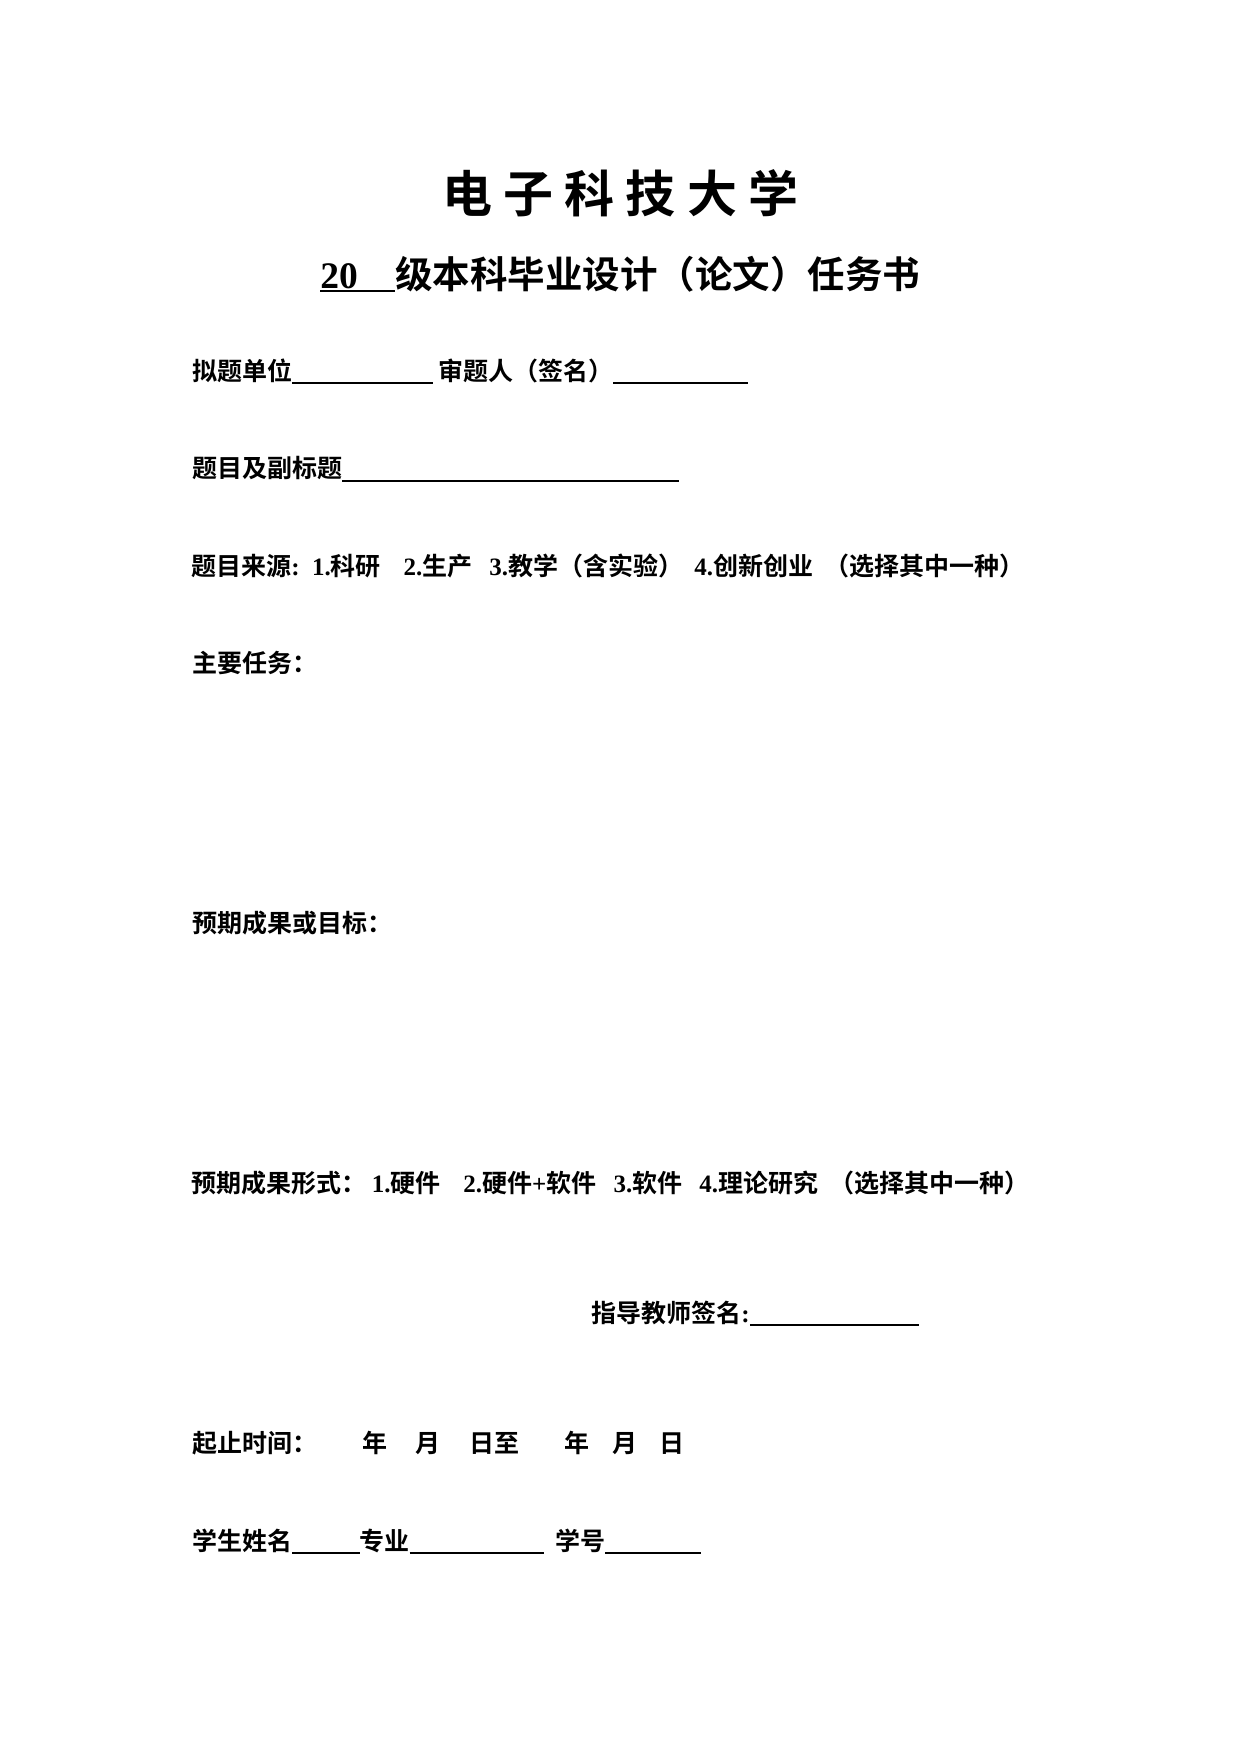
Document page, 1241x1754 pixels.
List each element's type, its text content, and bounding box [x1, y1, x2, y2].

text 学生姓名 专业 学号 [142, 1507, 1098, 1572]
text 20 级本科毕业设计（论文）任务书 [142, 239, 1098, 304]
text 题目及副标题 [142, 434, 1098, 499]
text 预期成果形式： 1.硬件 2.硬件+软件 3.软件 4.理论研究 （选择其中一种） [142, 1149, 1098, 1214]
text 起止时间： 年 月 日至 年 月 日 [142, 1409, 1098, 1474]
text 拟题单位 审题人（签名） [142, 337, 1098, 402]
text 指导教师签名: [142, 1279, 1098, 1344]
text 电 子 科 技 大 学 [142, 142, 1098, 239]
text 主要任务： [142, 629, 1098, 694]
text 预期成果或目标： [142, 889, 1098, 954]
text 题目来源: 1.科研 2.生产 3.教学（含实验） 4.创新创业 （选择其中一种） [142, 532, 1098, 597]
